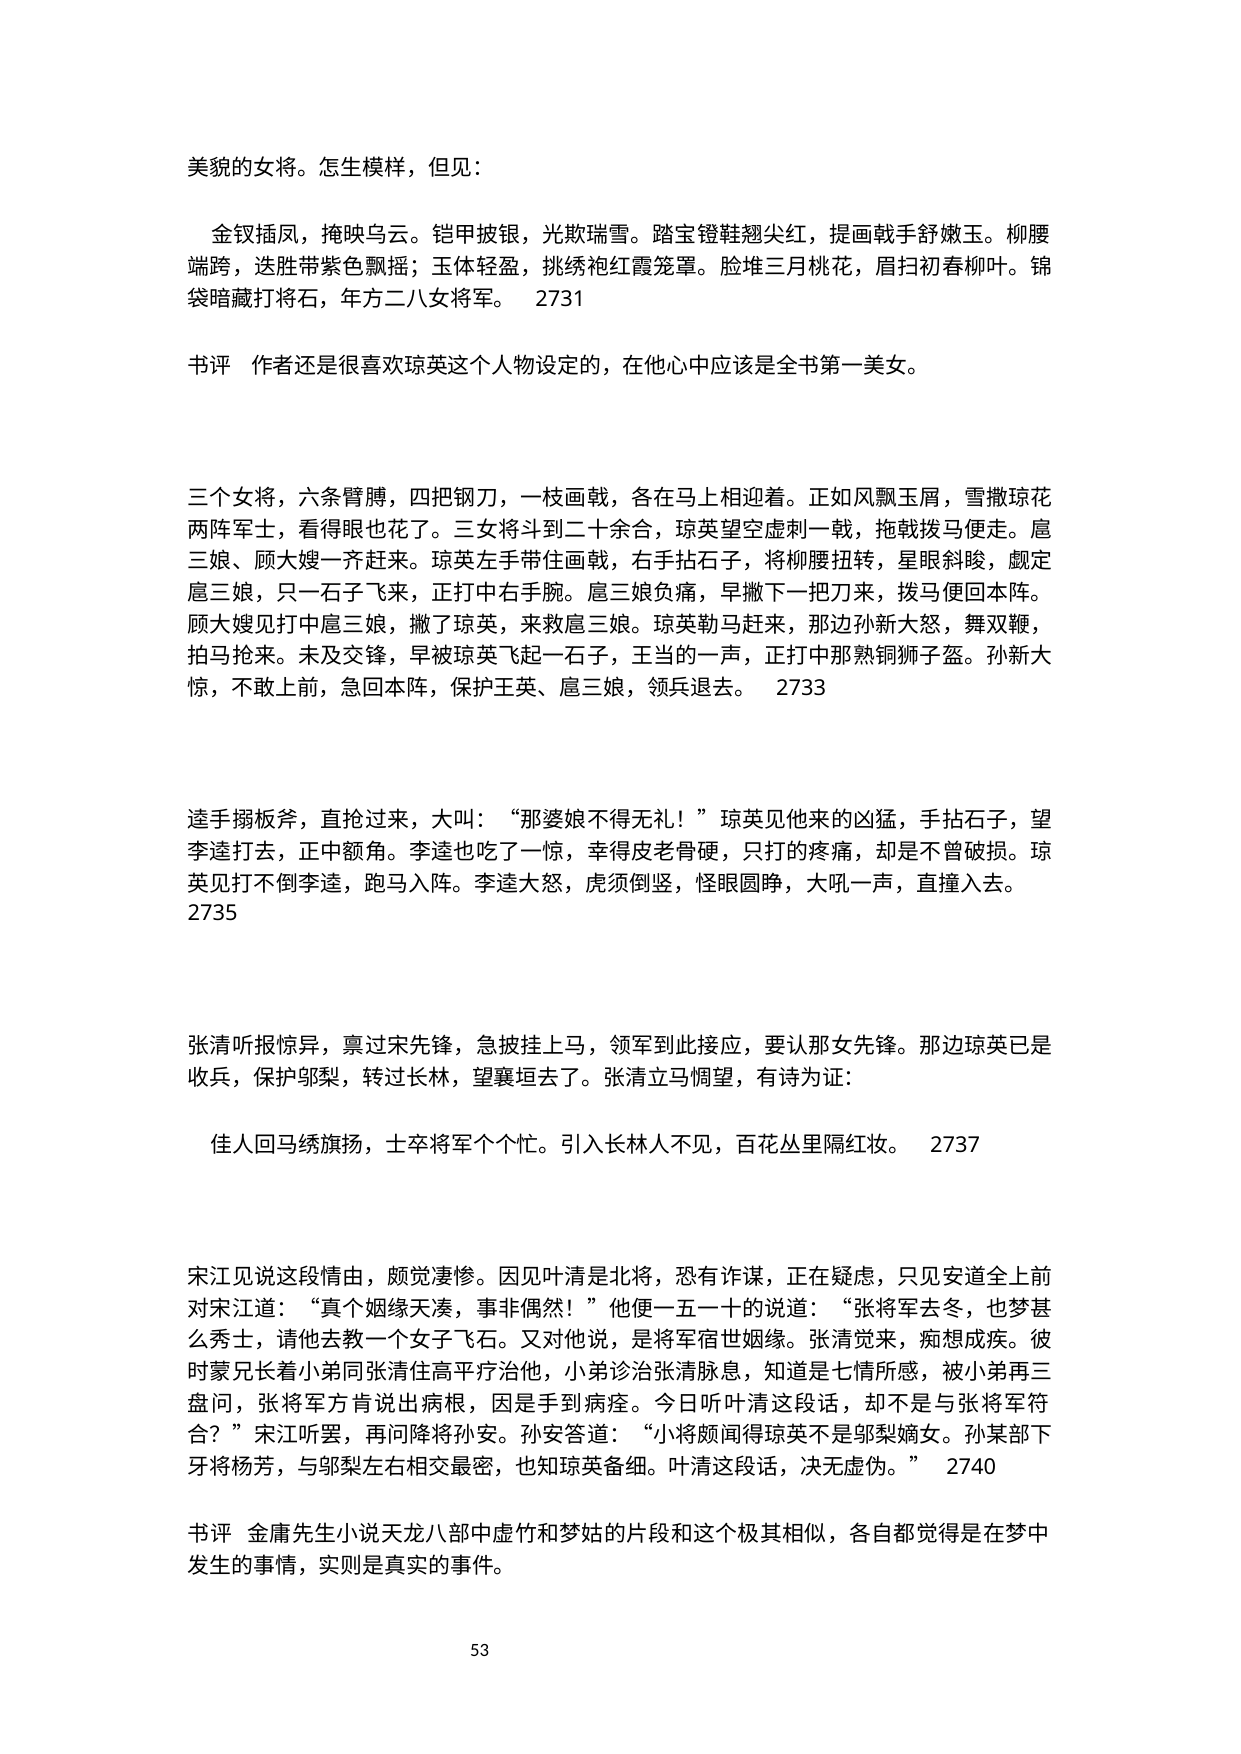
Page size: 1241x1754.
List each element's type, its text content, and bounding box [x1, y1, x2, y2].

list 宋江见说这段情由，颇觉凄惨。因见叶清是北将，恐有诈谋，正在疑虑，只见安道全上前对宋江道：“真个姻缘天凑，事非偶然！”他便一五一十的说道：“张将军去冬，也梦甚么秀士，请他去教一个女子飞石。又对他说，是将军宿世姻缘。张清觉来，痴想成疾。彼时蒙兄长着小弟同张清住高平疗治他，小弟诊治张清脉息，知道是七情所感，被小弟再三盘问，张将军方肯说出病根，因是手到病痊。今日听叶清这段话，却不是与张将军符合？”宋江听罢，再问降将孙安。孙安答道：“小将颇闻得琼英不是邬梨嫡女。孙某部下牙将杨芳，与邬梨左右相交最密，也知琼英备细。叶清这段话，决无虚伪。” 2740 [187, 1259, 1053, 1481]
list 书评 金庸先生小说天龙八部中虚竹和梦姑的片段和这个极其相似，各自都觉得是在梦中发生的事情，实则是真实的事件。 [187, 1516, 1053, 1579]
list 书评 作者还是很喜欢琼英这个人物设定的，在他心中应该是全书第一美女。 [187, 348, 1053, 379]
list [187, 150, 1053, 182]
list 佳人回马绣旗扬，士卒将军个个忙。引入长林人不见，百花丛里隔红妆。 2737 [187, 1127, 1053, 1158]
list 三个女将，六条臂膊，四把钢刀，一枝画戟，各在马上相迎着。正如风飘玉屑，雪撒琼花，两阵军士，看得眼也花了。三女将斗到二十余合，琼英望空虚刺一戟，拖戟拨马便走。扈三娘、顾大嫂一齐赶来。琼英左手带住画戟，右手拈石子，将柳腰扭转，星眼斜睃，觑定扈三娘，只一石子飞来，正打中右手腕。扈三娘负痛，早撇下一把刀来，拨马便回本阵。顾大嫂见打中扈三娘，撇了琼英，来救扈三娘。琼英勒马赶来，那边孙新大怒，舞双鞭，拍马抢来。未及交锋，早被琼英飞起一石子，王当的一声，正打中那熟铜狮子盔。孙新大惊，不敢上前，急回本阵，保护王英、扈三娘，领兵退去。 2733 [187, 480, 1053, 702]
list 逵手搦板斧，直抢过来，大叫：“那婆娘不得无礼！”琼英见他来的凶猛，手拈石子，望李逵打去，正中额角。李逵也吃了一惊，幸得皮老骨硬，只打的疼痛，却是不曾破损。琼英见打不倒李逵，跑马入阵。李逵大怒，虎须倒竖，怪眼圆睁，大吼一声，直撞入去。 2735 [187, 802, 1053, 927]
list 金钗插凤，掩映乌云。铠甲披银，光欺瑞雪。踏宝镫鞋翘尖红，提画戟手舒嫩玉。柳腰端跨，迭胜带紫色飘摇；玉体轻盈，挑绣袍红霞笼罩。脸堆三月桃花，眉扫初春柳叶。锦袋暗藏打将石，年方二八女将军。 2731 [187, 217, 1053, 312]
list 张清听报惊异，禀过宋先锋，急披挂上马，领军到此接应，要认那女先锋。那边琼英已是收兵，保护邬梨，转过长林，望襄垣去了。张清立马惆望，有诗为证： [187, 1028, 1053, 1091]
